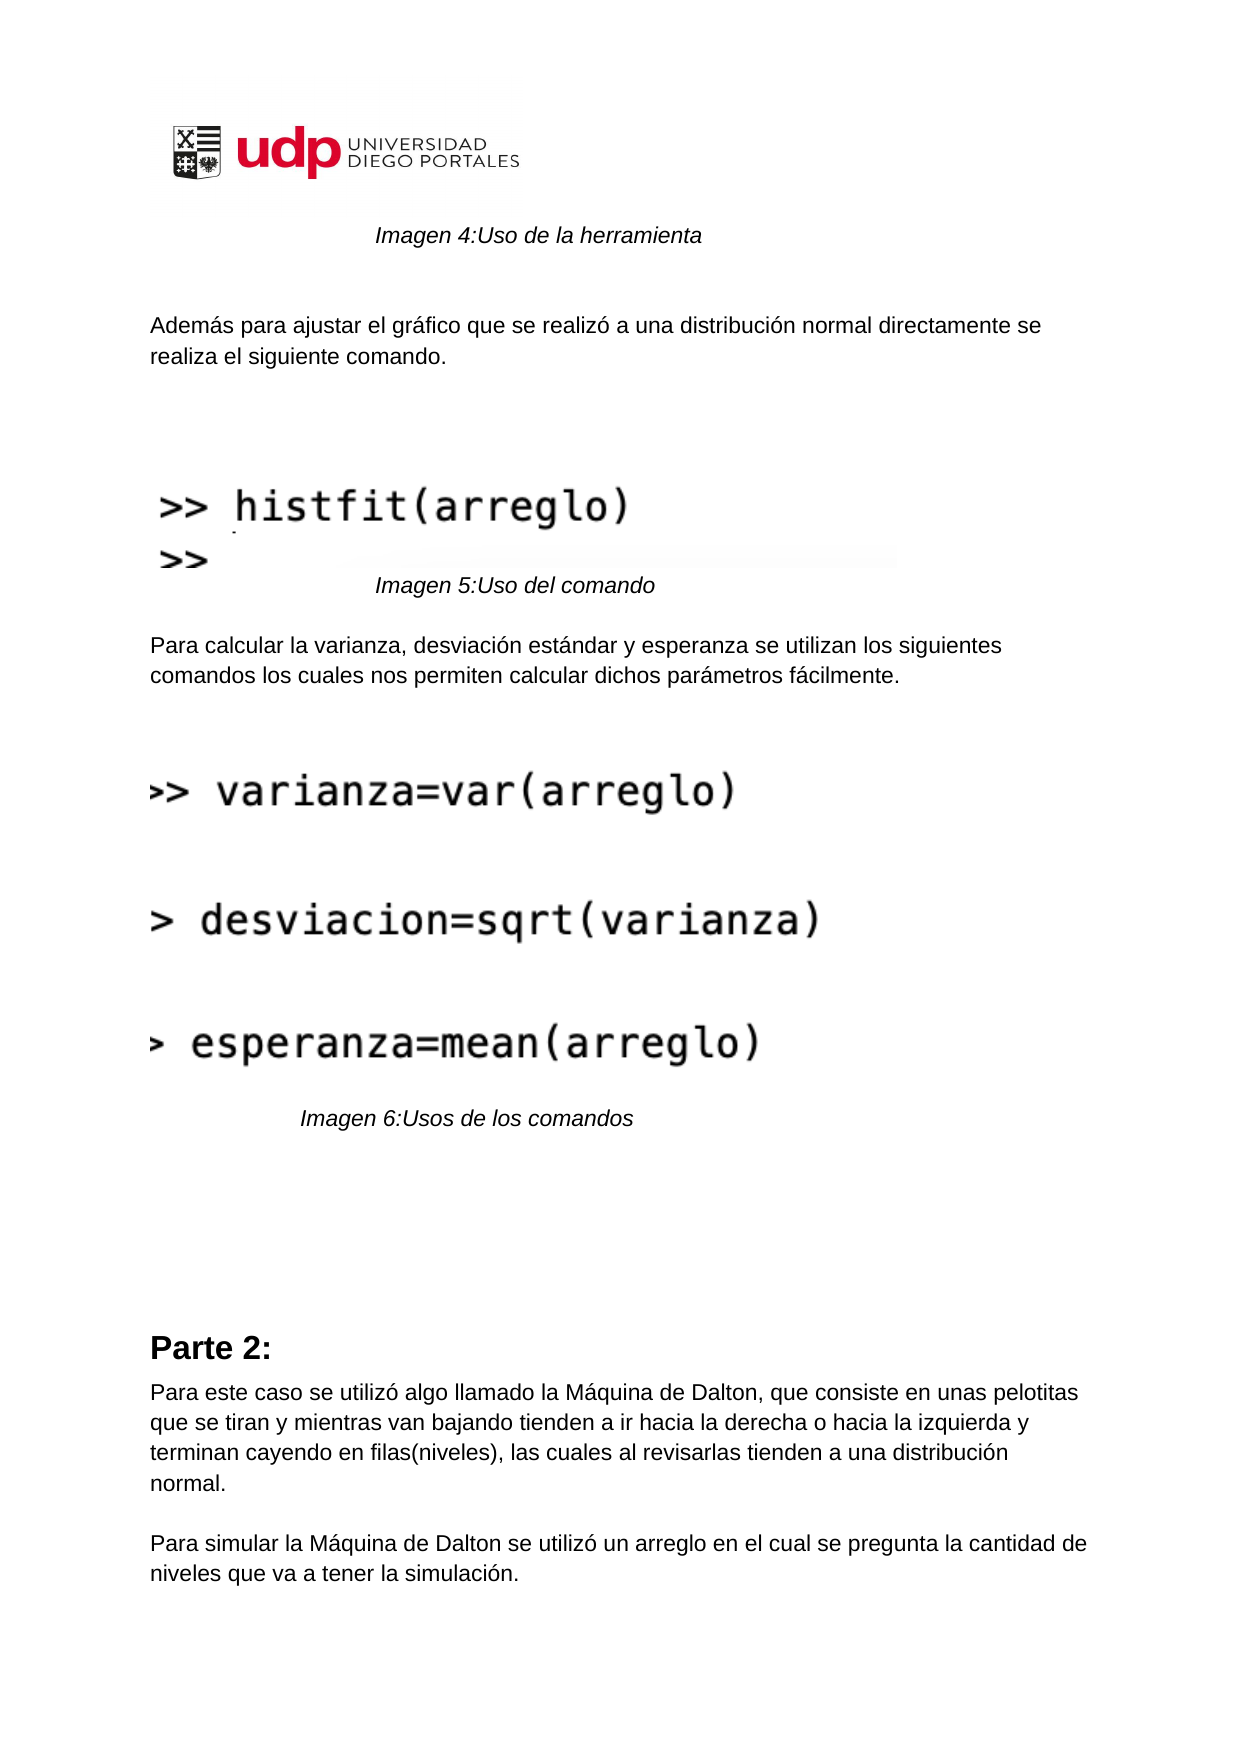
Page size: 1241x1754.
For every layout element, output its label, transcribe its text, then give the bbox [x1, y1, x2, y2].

picture [150, 991, 847, 1102]
text Además para ajustar el gráfico que se realizó a una distribución normal directamente se realiza el siguiente comando. [150, 312, 1090, 369]
picture [150, 752, 829, 856]
picture [150, 75, 524, 218]
text Imagen 6:Usos de los comandos [225, 1105, 1090, 1131]
text Para calcular la varianza, desviación estándar y esperanza se utilizan los siguientes comandos los cuales nos permiten calcular dichos parámetros fácilmente. [150, 632, 1090, 688]
text Imagen 5:Uso del comando [300, 572, 1090, 598]
text Imagen 4:Uso de la herramienta [300, 222, 1090, 248]
picture [150, 859, 904, 988]
text Para este caso se utilizó algo llamado la Máquina de Dalton, que consiste en unas pelotitas que se tiran y mientras van bajando tienden a ir hacia la derecha o hacia la izquierda y terminan cayendo en filas(niveles), las cuales al revisarlas tienden a una distribución normal. [150, 1379, 1090, 1496]
subtitle Parte 2: [150, 1328, 1090, 1366]
text Para simular la Máquina de Dalton se utilizó un arreglo en el cual se pregunta la cantidad de niveles que va a tener la simulación. [150, 1530, 1090, 1586]
picture [150, 433, 897, 568]
